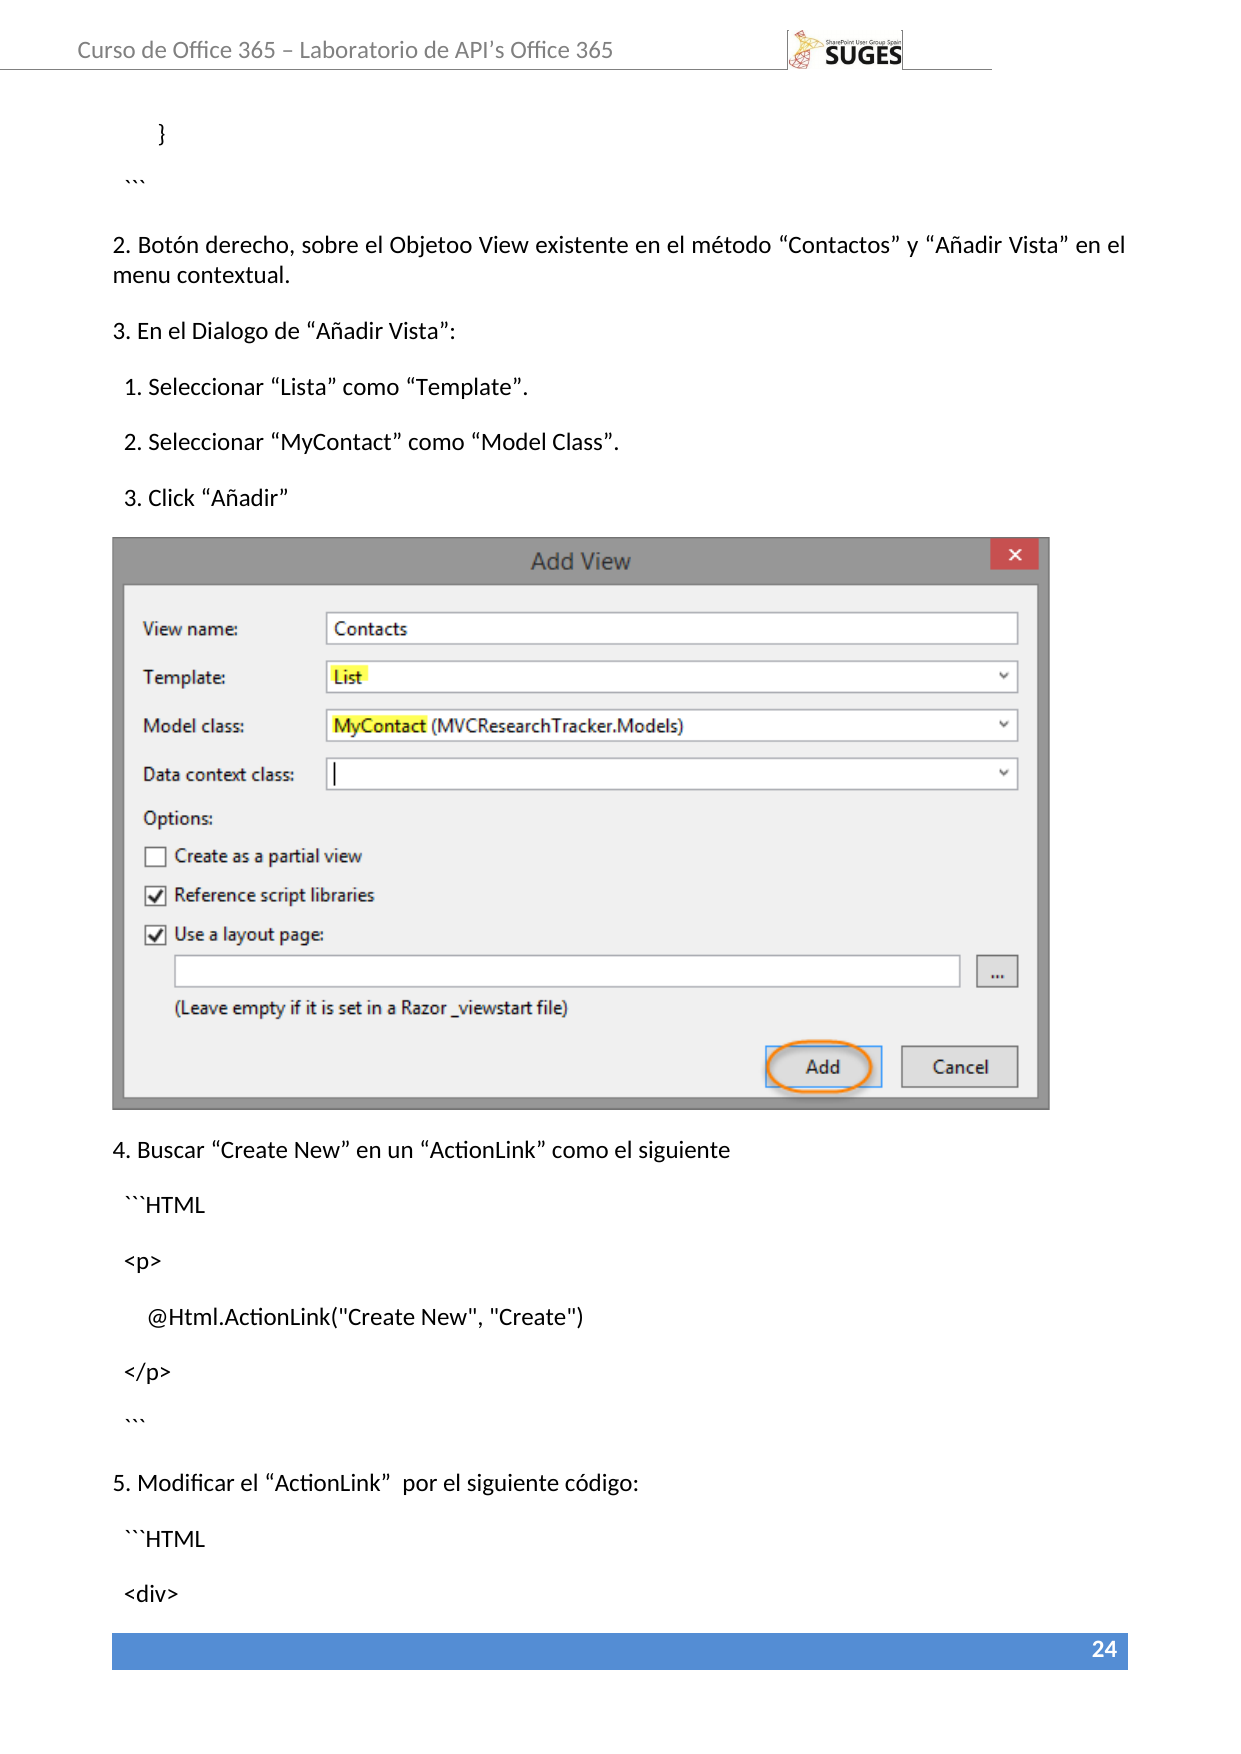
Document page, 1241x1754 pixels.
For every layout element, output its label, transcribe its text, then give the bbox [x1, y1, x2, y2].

text 2. Botón derecho, sobre el Objetoo View existente en el método “Contactos” y “Añadir Vista” en el menu contextual. [112, 229, 1128, 290]
text ```HTML [112, 1190, 1128, 1220]
picture [112, 537, 1050, 1110]
text 2. Seleccionar “MyContact” como “Model Class”. [112, 426, 1128, 457]
text 1. Seleccionar “Lista” como “Template”. [112, 371, 1128, 401]
text <p> [112, 1245, 1128, 1276]
text ``` [112, 1412, 1128, 1442]
text 3. Click “Añadir” [112, 482, 1128, 512]
picture [788, 30, 902, 69]
text 3. En el Dialogo de “Añadir Vista”: [112, 315, 1128, 346]
text 4. Buscar “Create New” en un “ActionLink” como el siguiente [112, 1134, 1128, 1165]
text 5. Modificar el “ActionLink” por el siguiente código: [112, 1467, 1128, 1498]
text } [112, 118, 1128, 149]
text ```HTML [112, 1523, 1128, 1553]
text @Html.ActionLink("Create New", "Create") [112, 1301, 1128, 1331]
text <div> [112, 1578, 1128, 1609]
text ``` [112, 174, 1128, 204]
text </p> [112, 1356, 1128, 1387]
